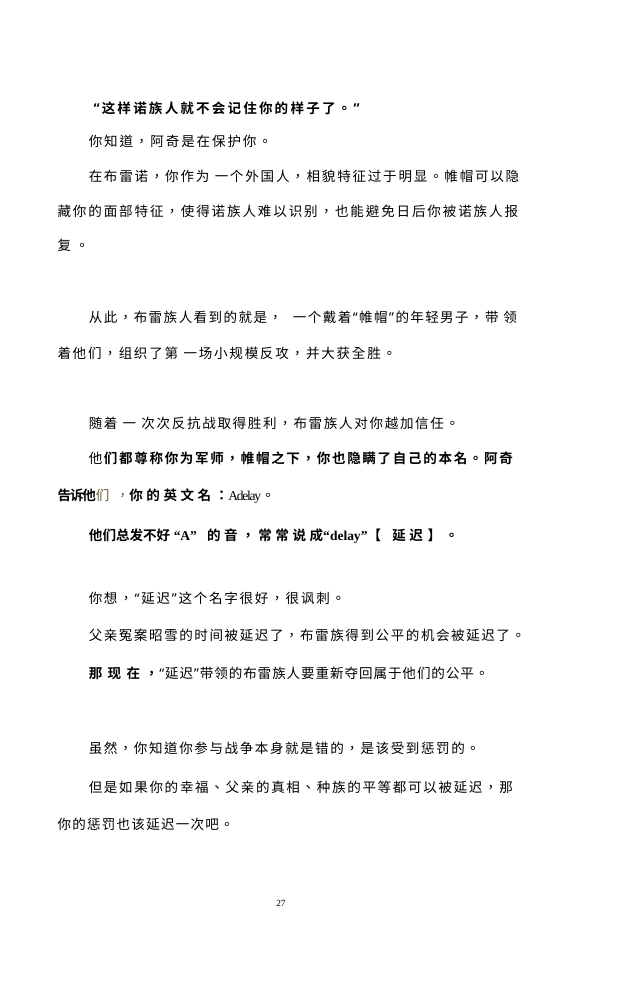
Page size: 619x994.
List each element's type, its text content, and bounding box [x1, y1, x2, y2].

text 他们总发不好 “A” 的 音 ， 常 常 说 成“delay”【 延 迟 】 。 [89, 527, 528, 543]
text 但是如果你的幸福、父亲的真相、种族的平等都可以被延迟，那 你的惩罚也该延迟一次吧。 [57, 778, 513, 833]
text 从此，布雷族人看到的就是， 一个戴着“帷帽”的年轻男子，带 领着他们，组织了第 一场小规模反攻，并大获全胜。 [57, 308, 519, 363]
text 虽然，你知道你参与战争本身就是错的，是该受到惩罚的。 [88, 740, 528, 757]
text 随着 一 次次反抗战取得胜利，布雷族人对你越加信任。 [88, 415, 528, 432]
text “这样诺族人就不会记住你的样子了。” [93, 100, 528, 117]
text 你想，“延迟”这个名字很好，很讽刺。 [88, 591, 528, 607]
text 他们都尊称你为军师，帷帽之下，你也隐瞒了自己的本名。阿奇 告诉他们 ，你 的 英 文 名 ：Adelay。 [57, 449, 519, 505]
text 你知道，阿奇是在保护你。 [88, 133, 528, 150]
text 父亲冤案昭雪的时间被延迟了，布雷族得到公平的机会被延迟了。 那 现 在 ，“延迟”带领的布雷族人要重新夺回属于他们的公平。 [88, 626, 528, 682]
text 在布雷诺，你作为 一个外国人，相貌特征过于明显。帷帽可以隐 藏你的面部特征，使得诺族人难以识别，也能避免日后你被诺族人报 复 。 [57, 167, 519, 254]
